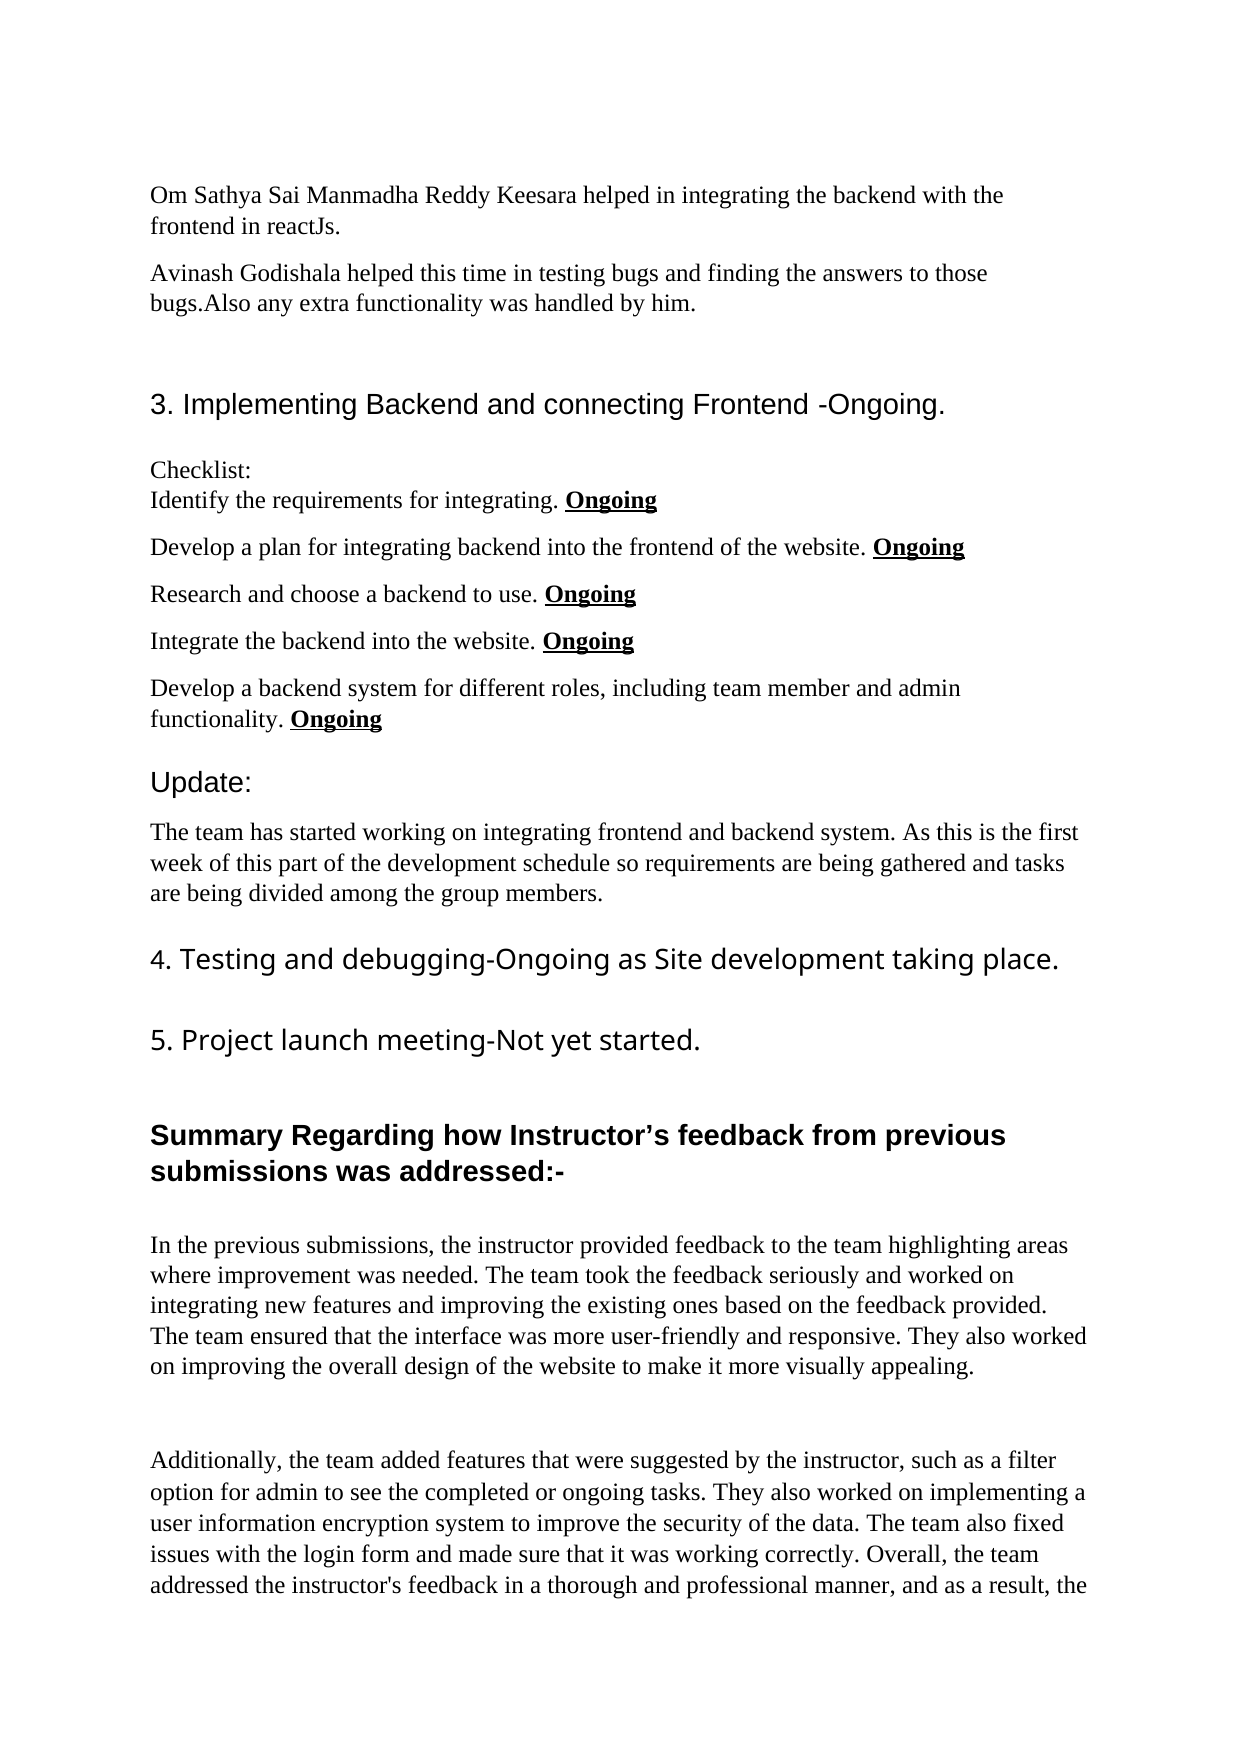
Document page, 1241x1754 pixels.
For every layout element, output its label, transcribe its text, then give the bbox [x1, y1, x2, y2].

text Research and choose a backend to use. Ongoing [150, 579, 1090, 608]
text Om Sathya Sai Manmadha Reddy Keesara helped in integrating the backend with the frontend in reactJs. [150, 150, 1090, 239]
text The team has started working on integrating frontend and backend system. As this is the first week of this part of the development schedule so requirements are being gathered and tasks are being divided among the group members. 4. Testing and debugging-Ongoing as Site development taking place. 5. Project launch meeting-Not yet started. [150, 817, 1090, 1059]
text Integrate the backend into the website. Ongoing [150, 626, 1090, 655]
text Develop a plan for integrating backend into the frontend of the website. Ongoing [150, 532, 1090, 561]
text Avinash Godishala helped this time in testing bugs and finding the answers to those bugs.Also any extra functionality was handled by him. 3. Implementing Backend and connecting Frontend -Ongoing. Checklist: Identify the requirements for integrating. Ongoing [150, 258, 1090, 514]
text Summary Regarding how Instructor’s feedback from previous submissions was addressed:- In the previous submissions, the instructor provided feedback to the team highlighting areas where improvement was needed. The team took the feedback seriously and worked on integrating new features and improving the existing ones based on the feedback provided. The team ensured that the interface was more user-friendly and responsive. They also worked on improving the overall design of the website to make it more visually appealing. [150, 1078, 1090, 1380]
text Develop a backend system for different roles, including team member and admin functionality. Ongoing Update: [150, 673, 1090, 798]
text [150, 1446, 1090, 1598]
